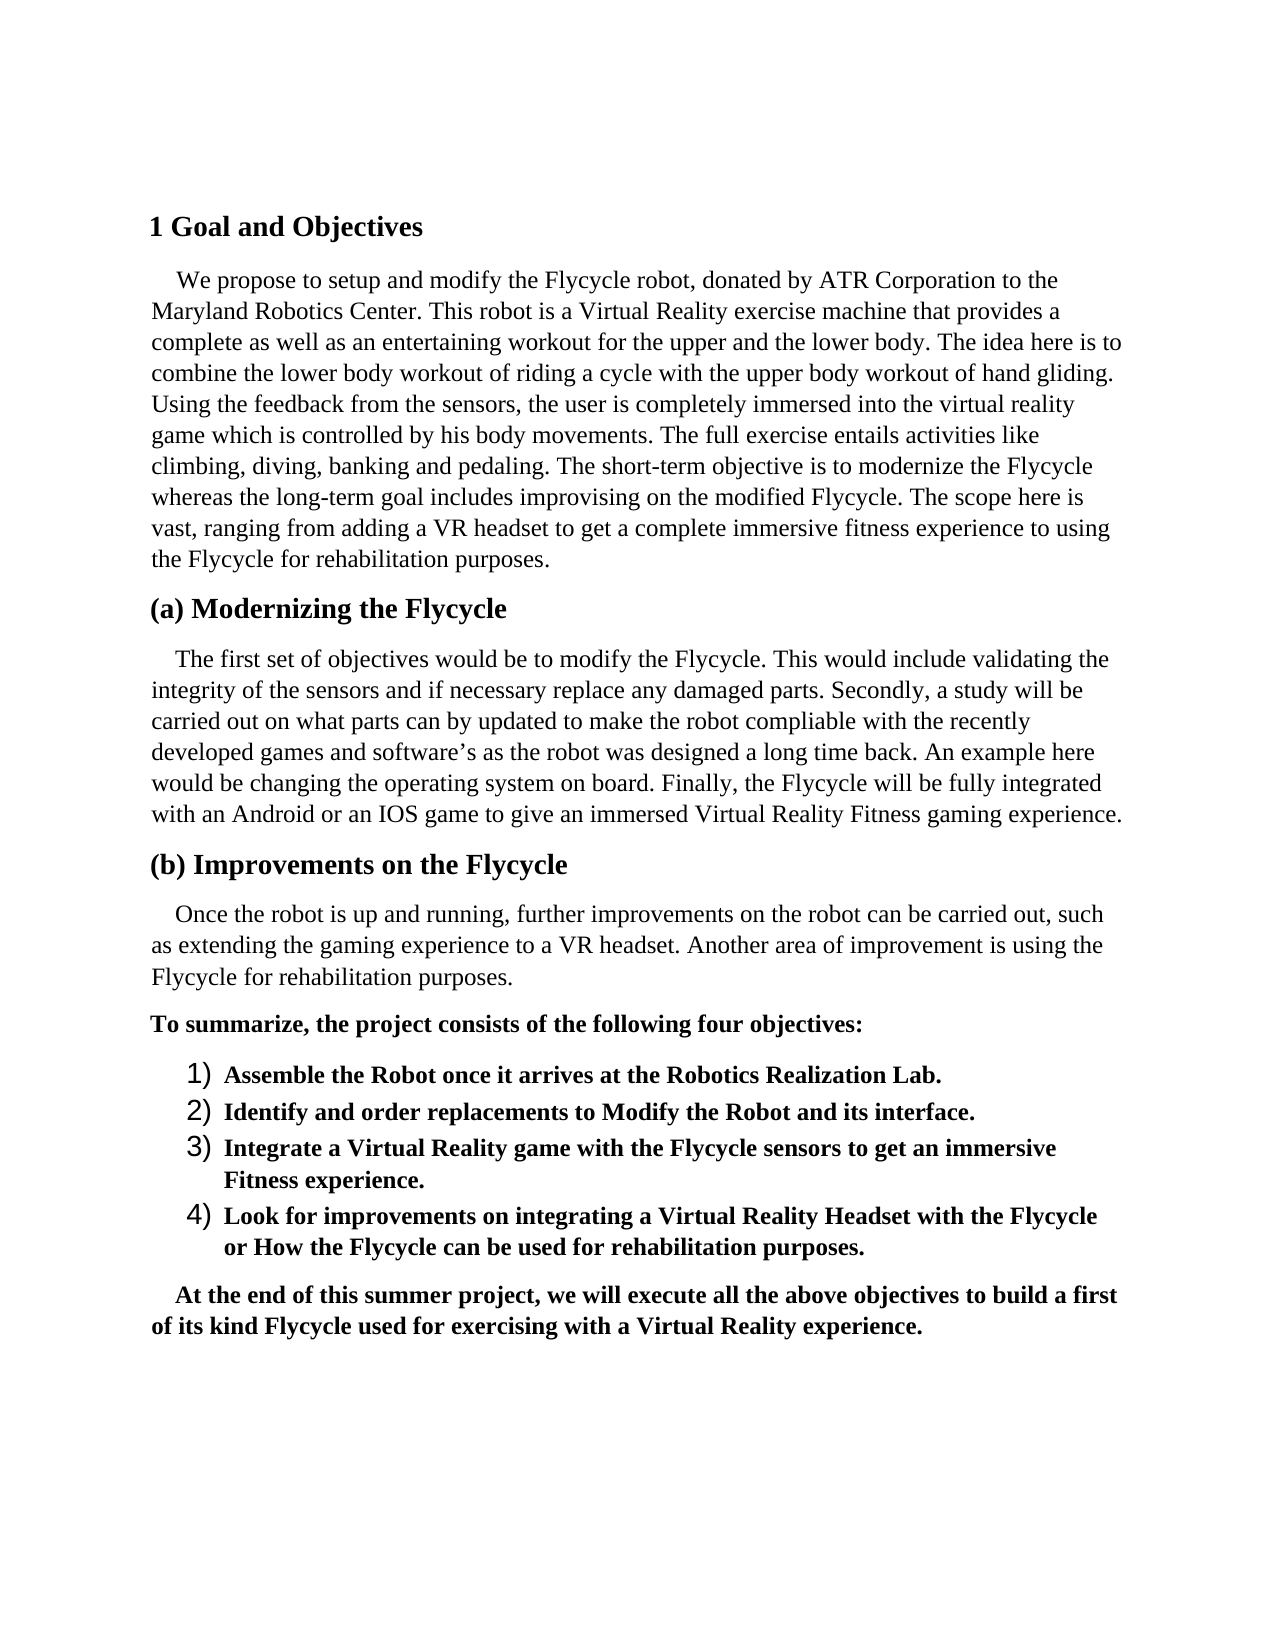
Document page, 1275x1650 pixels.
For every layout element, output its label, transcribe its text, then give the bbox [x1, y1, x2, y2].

list Assemble the Robot once it arrives at the Robotics Realization Lab. [186, 1057, 1125, 1090]
text The first set of objectives would be to modify the Flycycle. This would include validating the integrity of the sensors and if necessary replace any damaged parts. Secondly, a study will be carried out on what parts can by updated to make the robot compliable with the recently developed games and software’s as the robot was designed a long time back. An example here would be changing the operating system on board. Finally, the Flycycle will be fully integrated with an Android or an IOS game to give an immersed Virtual Reality Fitness gaming experience. [150, 644, 1125, 828]
text Once the robot is up and running, further improvements on the robot can be carried out, such as extending the gaming experience to a VR headset. Another area of improvement is using the Flycycle for rehabilitation purposes. [150, 899, 1125, 990]
text We propose to setup and modify the Flycycle robot, donated by ATR Corporation to the Maryland Robotics Center. This robot is a Virtual Reality exercise machine that provides a complete as well as an entertaining workout for the upper and the lower body. The idea here is to combine the lower body workout of riding a cycle with the upper body workout of hand gliding. Using the feedback from the sensors, the user is completely immersed into the virtual reality game which is controlled by his body movements. The full exercise entails activities like climbing, diving, banking and pedaling. The short-term objective is to modernize the Flycycle whereas the long-term goal includes improvising on the modified Flycycle. The scope here is vast, ranging from adding a VR headset to get a complete immersive fitness experience to using the Flycycle for rehabilitation purposes. [151, 265, 1125, 573]
list Integrate a Virtual Reality game with the Flycycle sensors to get an immersive Fitness experience. [186, 1129, 1125, 1194]
list Look for improvements on integrating a Virtual Reality Headset with the Flycycle or How the Flycycle can be used for rehabilitation purposes. [186, 1197, 1125, 1261]
text At the end of this summer project, we will execute all the above objectives to build a first of its kind Flycycle used for exercising with a Virtual Reality experience. [150, 1280, 1125, 1340]
list Identify and order replacements to Modify the Robot and its interface. [186, 1093, 1125, 1127]
subtitle 1 Goal and Objectives [148, 209, 1125, 243]
text (a) Modernizing the Flycycle [150, 592, 1125, 625]
text (b) Improvements on the Flycycle [150, 847, 1125, 880]
text To summarize, the project consists of the following four objectives: [150, 1009, 1125, 1038]
